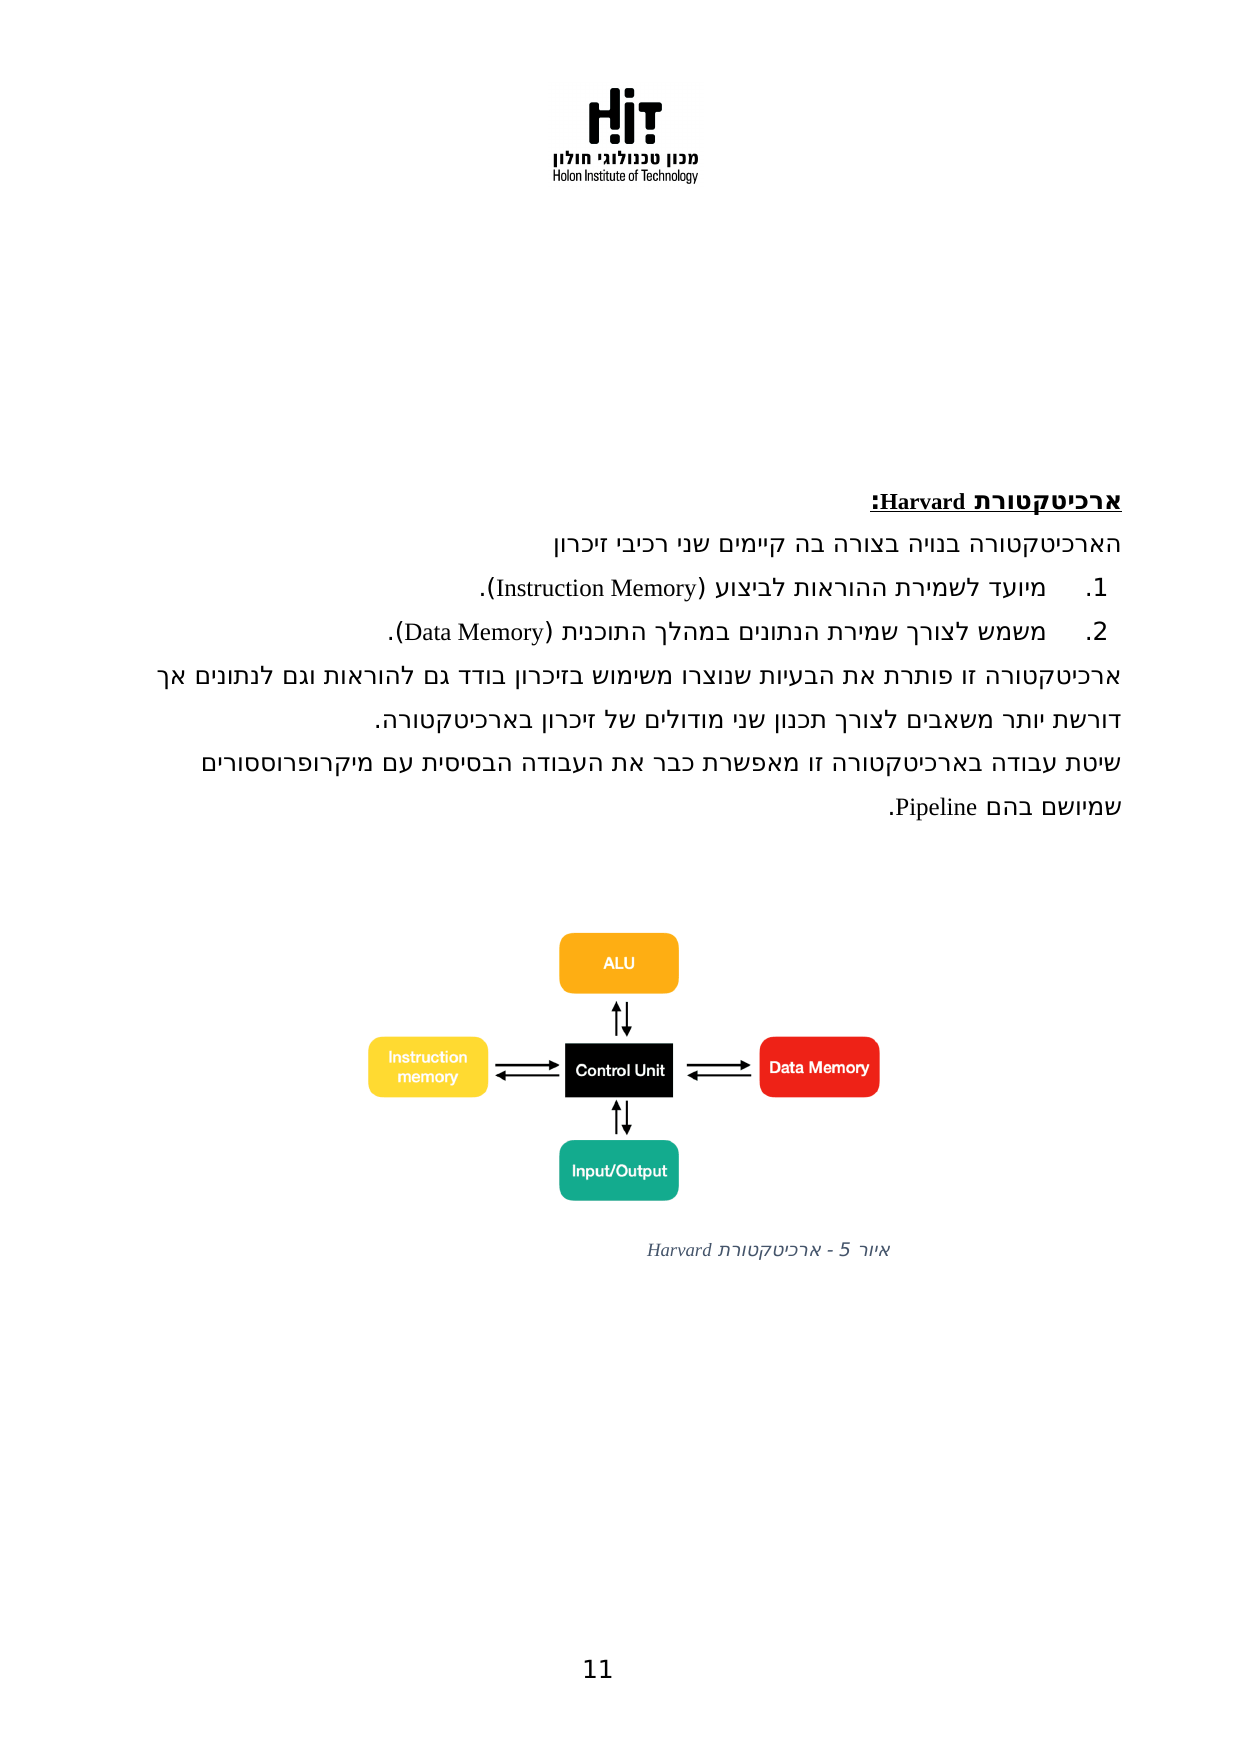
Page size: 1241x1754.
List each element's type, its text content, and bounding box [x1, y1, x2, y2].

text ארכיטקטורת Harvard: [130, 486, 1122, 515]
text הארכיטקטורה בנויה בצורה בה קיימים שני רכיבי זיכרון [130, 530, 1122, 559]
list משמש לצורך שמירת הנתונים במהלך התוכנית (Data Memory). [130, 617, 1084, 647]
text שיטת עבודה בארכיטקטורה זו מאפשרת כבר את העבודה הבסיסית עם מיקרופרוססורים שמיושם בהם Pipeline. [130, 749, 1122, 822]
text ארכיטקטורה זו פותרת את הבעיות שנוצרו משימוש בזיכרון בודד גם להוראות וגם לנתונים אך דורשת יותר משאבים לצורך תכנון שני מודולים של זיכרון בארכיטקטורה. [130, 661, 1122, 734]
picture [359, 914, 890, 1230]
list מיועד לשמירת ההוראות לביצוע (Instruction Memory). [130, 573, 1084, 603]
picture [547, 82, 704, 190]
